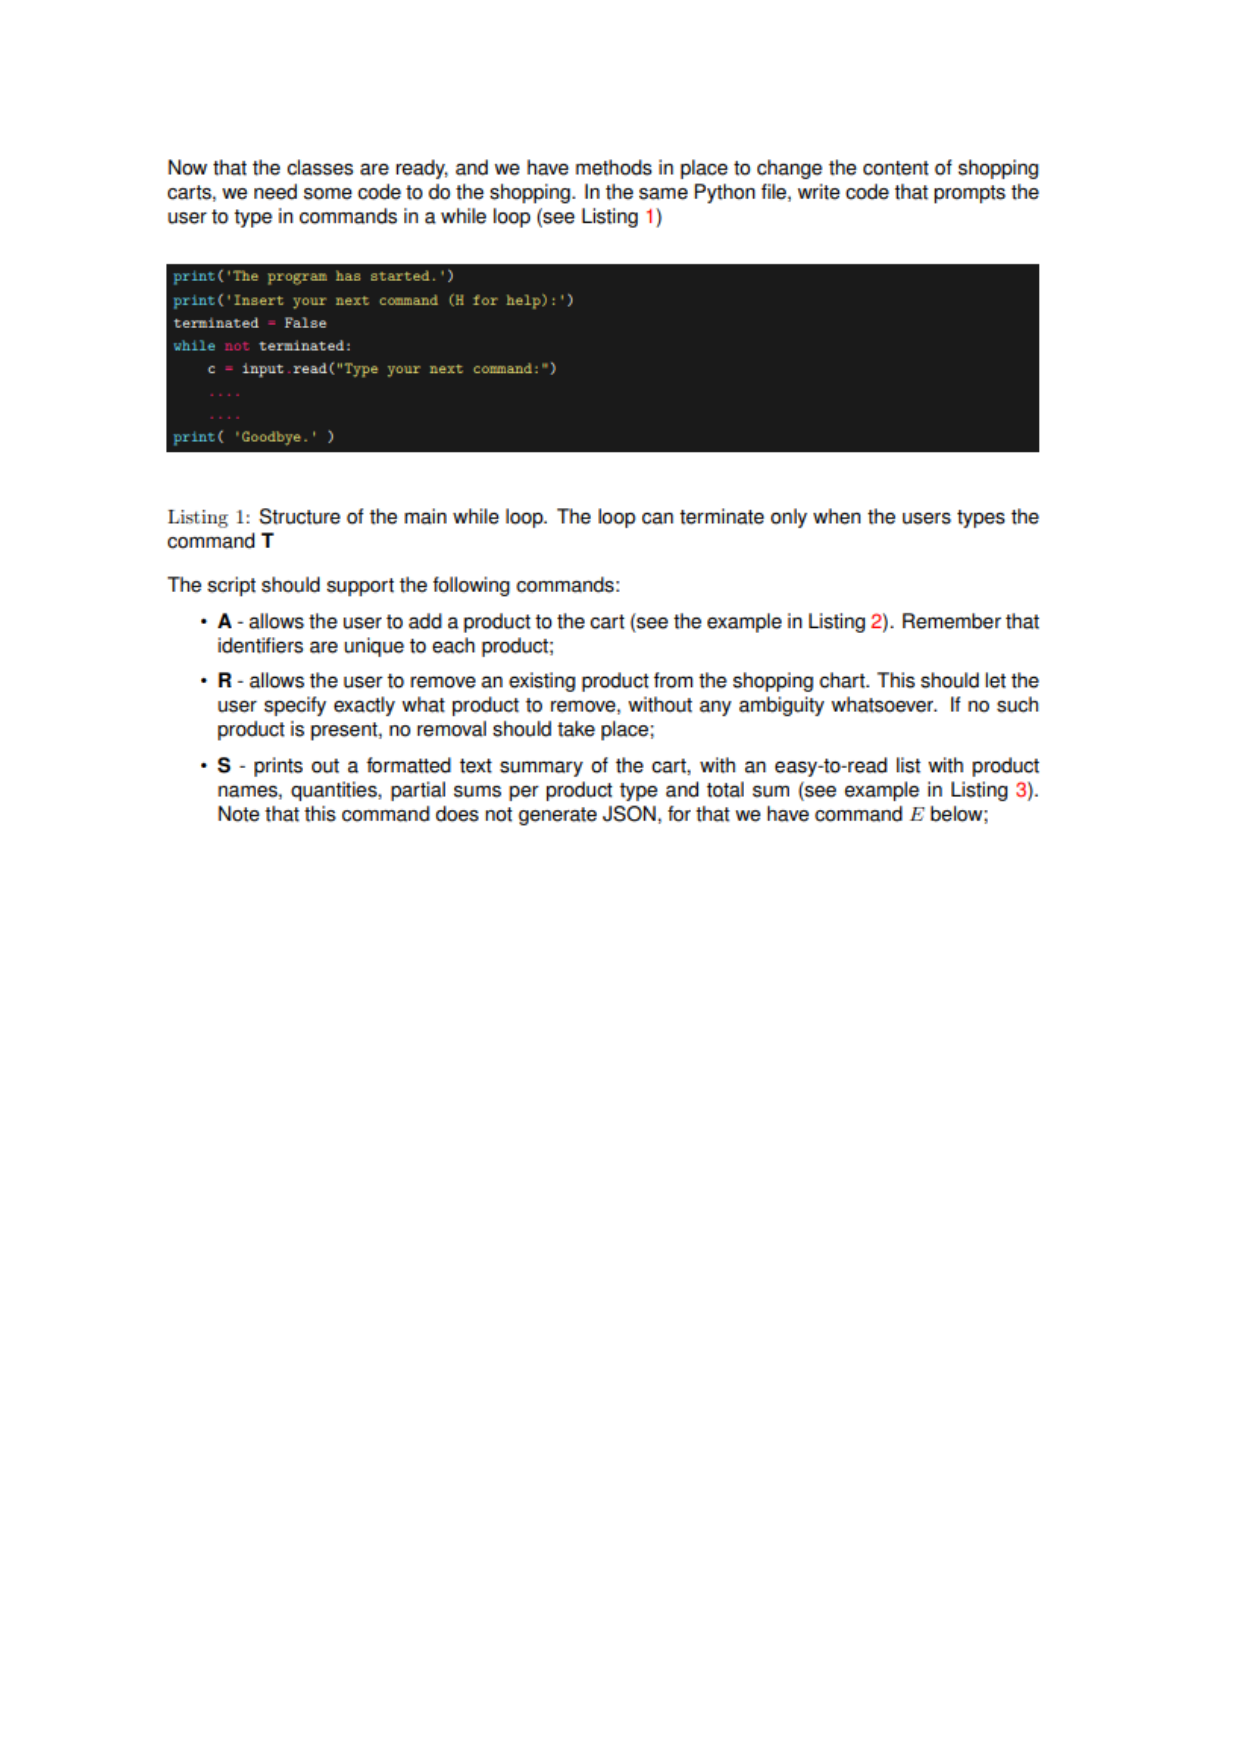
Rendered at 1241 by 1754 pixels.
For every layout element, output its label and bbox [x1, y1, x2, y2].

picture [150, 150, 1091, 856]
